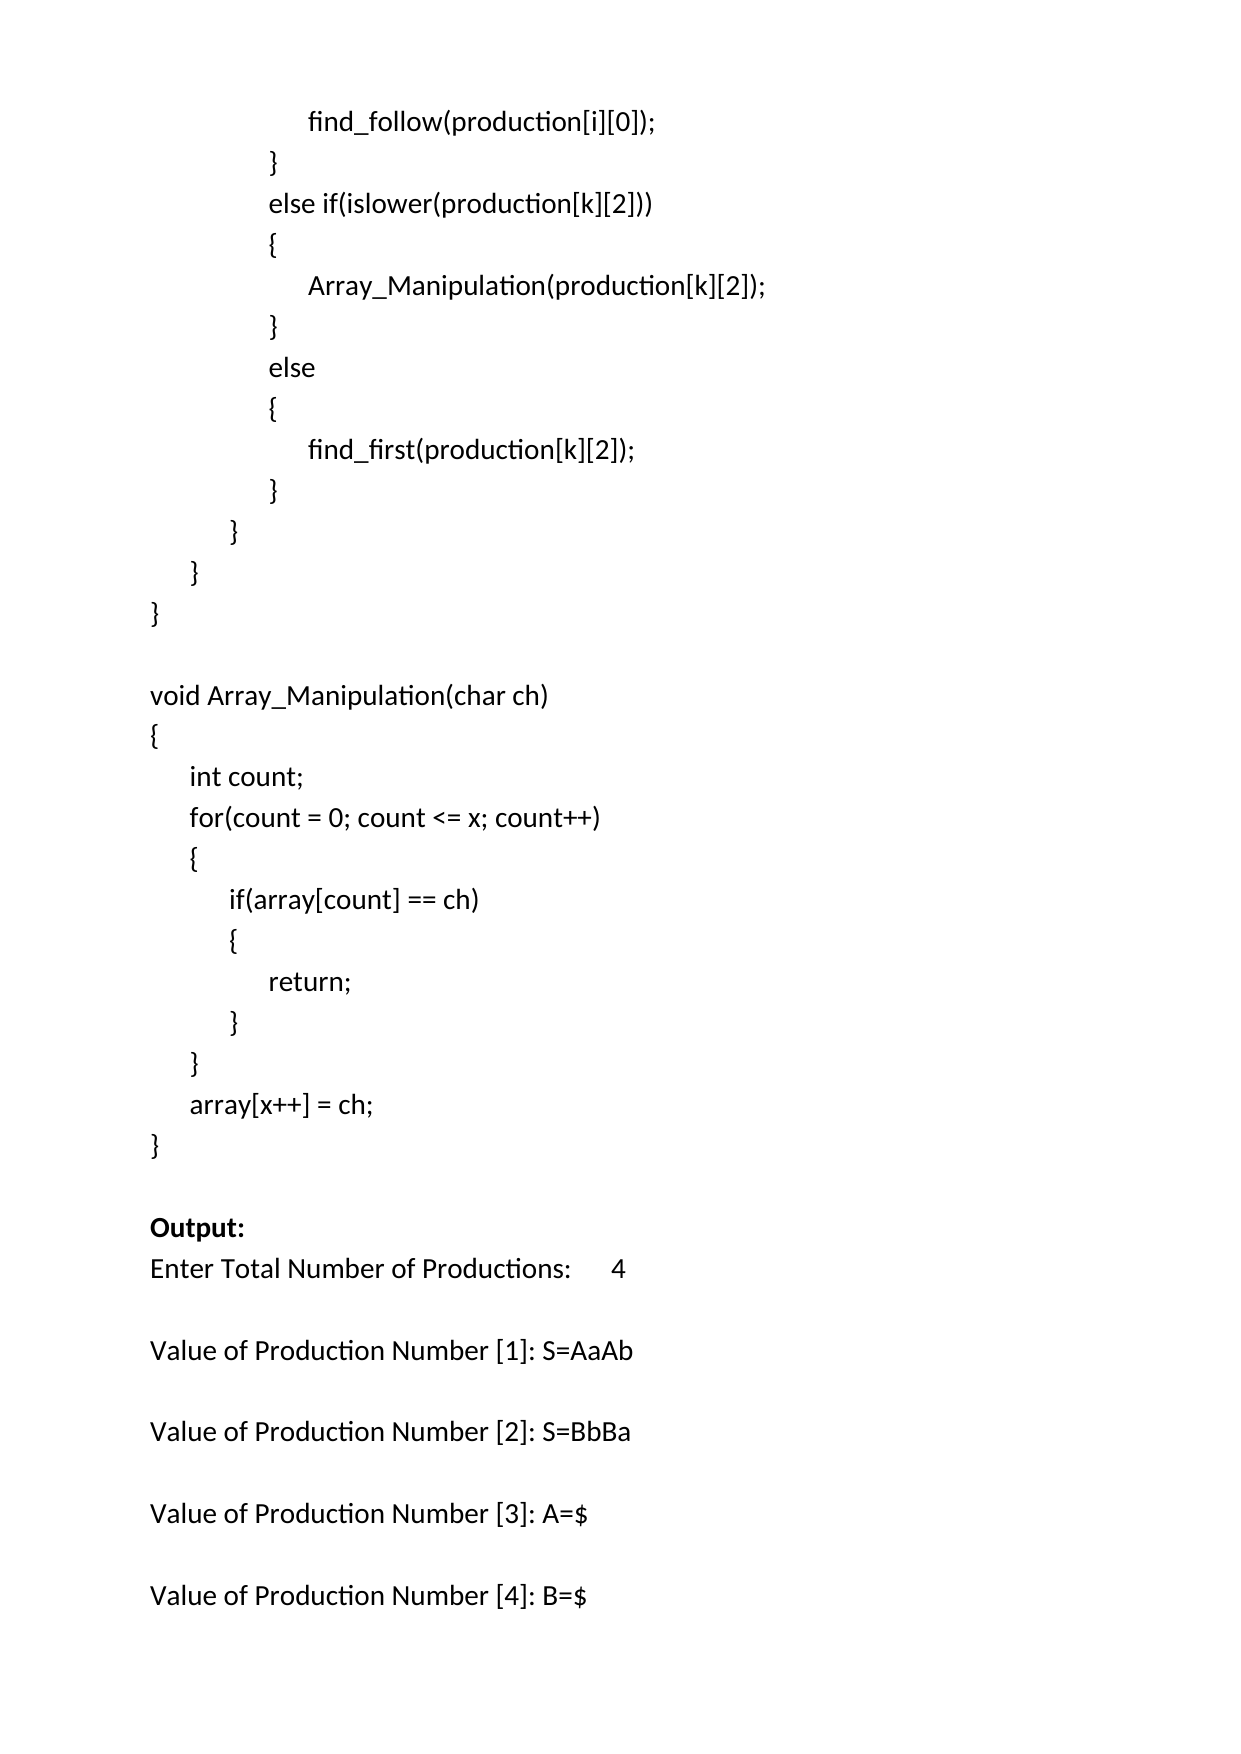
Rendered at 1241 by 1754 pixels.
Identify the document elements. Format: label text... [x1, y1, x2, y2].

text } [150, 554, 1090, 589]
text Value of Production Number [4]: B=$ [150, 1577, 1090, 1613]
text { [150, 922, 1090, 958]
text } [150, 1045, 1090, 1081]
text return; [150, 963, 1090, 999]
text } [150, 144, 1090, 180]
text Enter Total Number of Productions: 4 [150, 1250, 1090, 1285]
text { [150, 390, 1090, 426]
text void Array_Manipulation(char ch) [150, 677, 1090, 712]
text } [150, 595, 1090, 630]
text } [150, 513, 1090, 548]
text } [150, 1004, 1090, 1040]
text find_first(production[k][2]); [150, 431, 1090, 467]
text Value of Production Number [2]: S=BbBa [150, 1413, 1090, 1449]
text Output: [150, 1209, 1090, 1244]
text } [150, 472, 1090, 507]
text { [150, 717, 1090, 753]
text if(array[count] == ch) [150, 881, 1090, 917]
text int count; [150, 758, 1090, 794]
text Value of Production Number [3]: A=$ [150, 1495, 1090, 1531]
text Array_Manipulation(production[k][2]); [150, 267, 1090, 303]
text find_follow(production[i][0]); [150, 103, 1090, 139]
text else if(islower(production[k][2])) [150, 185, 1090, 221]
text } [150, 308, 1090, 344]
text { [150, 840, 1090, 876]
text for(count = 0; count <= x; count++) [150, 799, 1090, 835]
text } [150, 1127, 1090, 1162]
text else [150, 349, 1090, 385]
text array[x++] = ch; [150, 1086, 1090, 1122]
text { [150, 226, 1090, 262]
text Value of Production Number [1]: S=AaAb [150, 1332, 1090, 1367]
